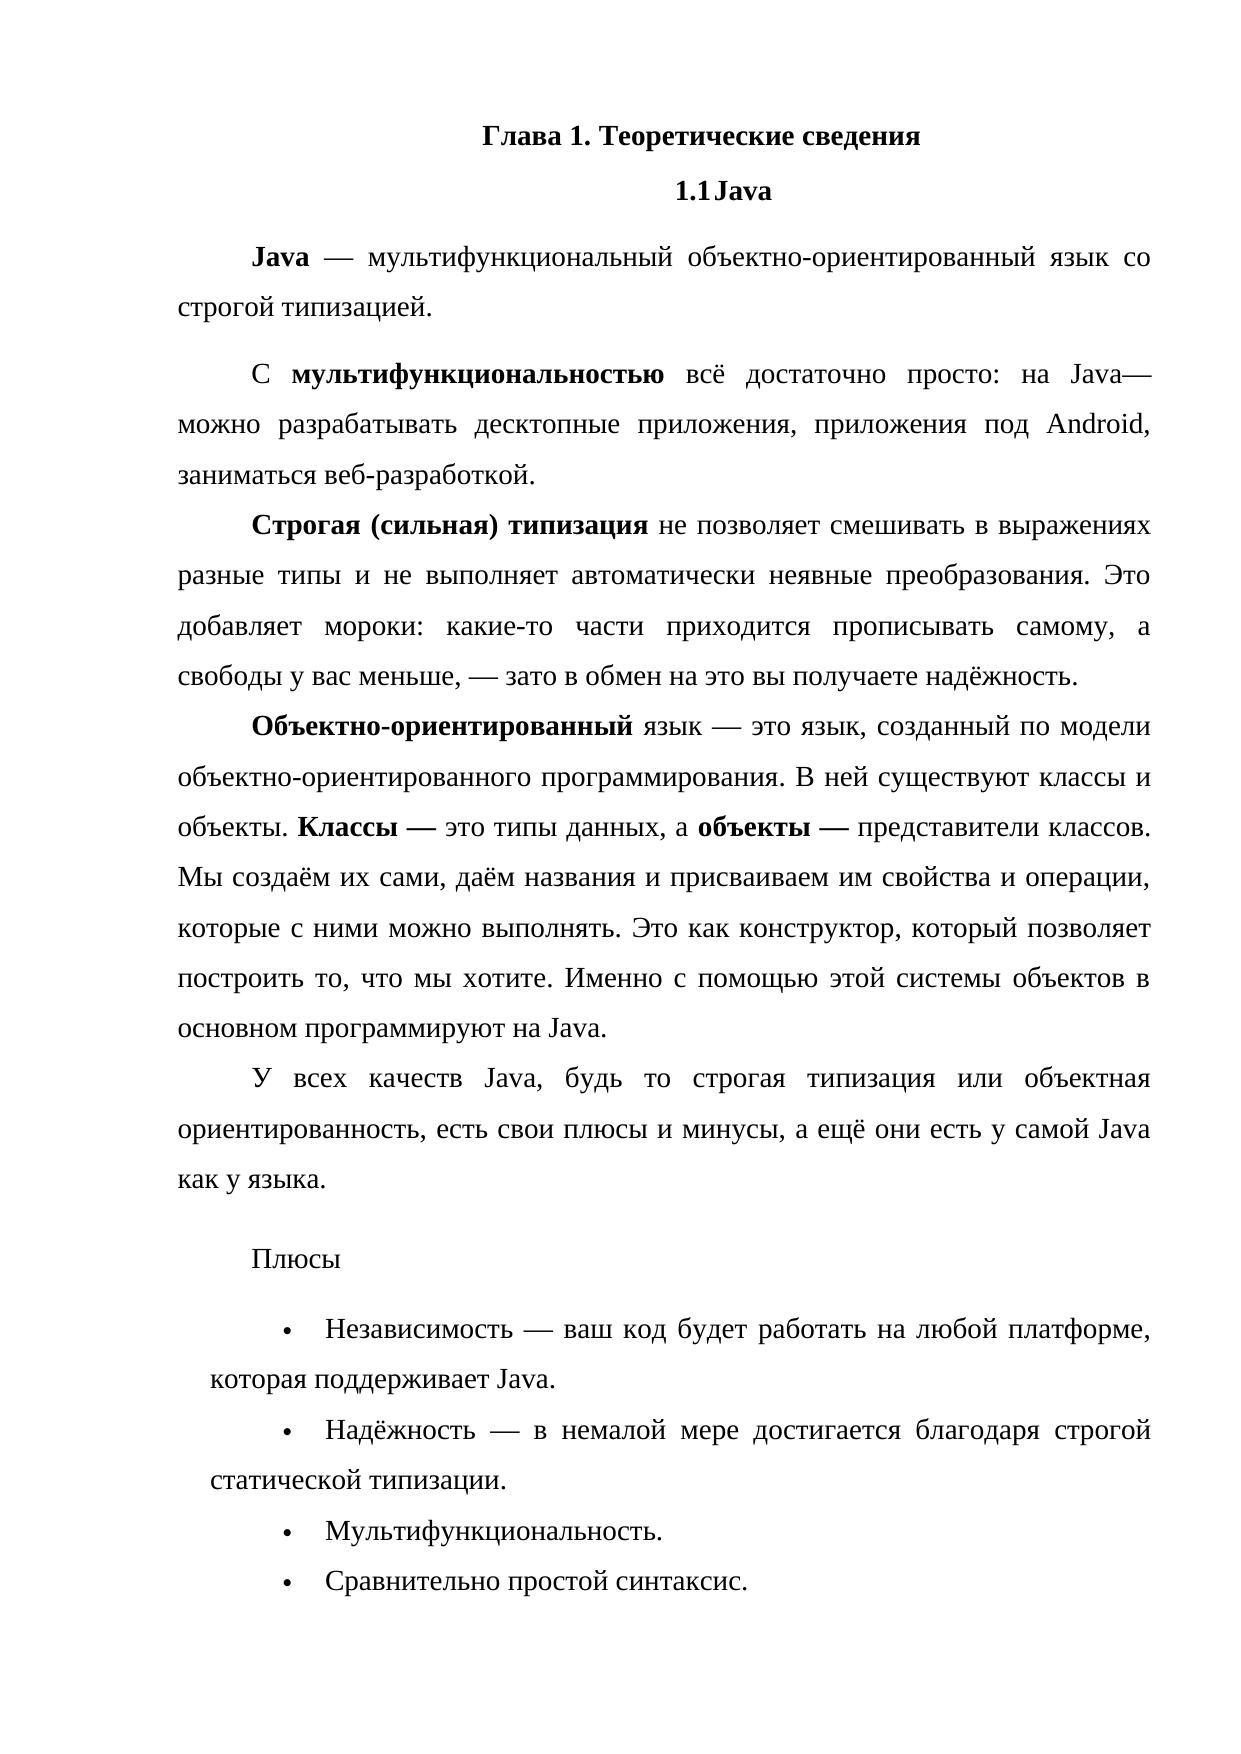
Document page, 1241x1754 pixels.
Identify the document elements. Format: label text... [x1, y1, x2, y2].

list Независимость — ваш код будет работать на любой платформе, которая поддерживает Java. [210, 1311, 1152, 1395]
subtitle Глава 1. Теоретические сведения [177, 118, 1152, 152]
list Сравнительно простой синтаксис. [210, 1563, 1152, 1596]
text Объектно-ориентированный язык — это язык, созданный по модели объектно-ориентированного программирования. В ней существуют классы и объекты. Классы — это типы данных, а объекты — представители классов. Мы создаём их сами, даём названия и присваиваем им свойства и операции, которые с ними можно выполнять. Это как конструктор, который позволяет построить то, что мы хотите. Именно с помощью этой системы объектов в основном программируют на Java. [177, 708, 1152, 1044]
text Java — мультифункциональный объектно-ориентированный язык со строгой типизацией. [177, 239, 1152, 323]
list Мультифункциональность. [210, 1513, 1152, 1546]
text С мультифункциональностью всё достаточно просто: на Java—можно разрабатывать десктопные приложения, приложения под Android, заниматься веб-разработкой. [177, 356, 1152, 490]
subtitle Плюсы [177, 1241, 1152, 1274]
subtitle Java [295, 173, 1152, 206]
text У всех качеств Java, будь то строгая типизация или объектная ориентированность, есть свои плюсы и минусы, а ещё они есть у самой Java как у языка. [177, 1061, 1152, 1195]
list Надёжность — в немалой мере достигается благодаря строгой статической типизации. [210, 1412, 1152, 1496]
text Строгая (сильная) типизация не позволяет смешивать в выражениях разные типы и не выполняет автоматически неявные преобразования. Это добавляет мороки: какие-то части приходится прописывать самому, а свободы у вас меньше, — зато в обмен на это вы получаете надёжность. [177, 507, 1152, 692]
